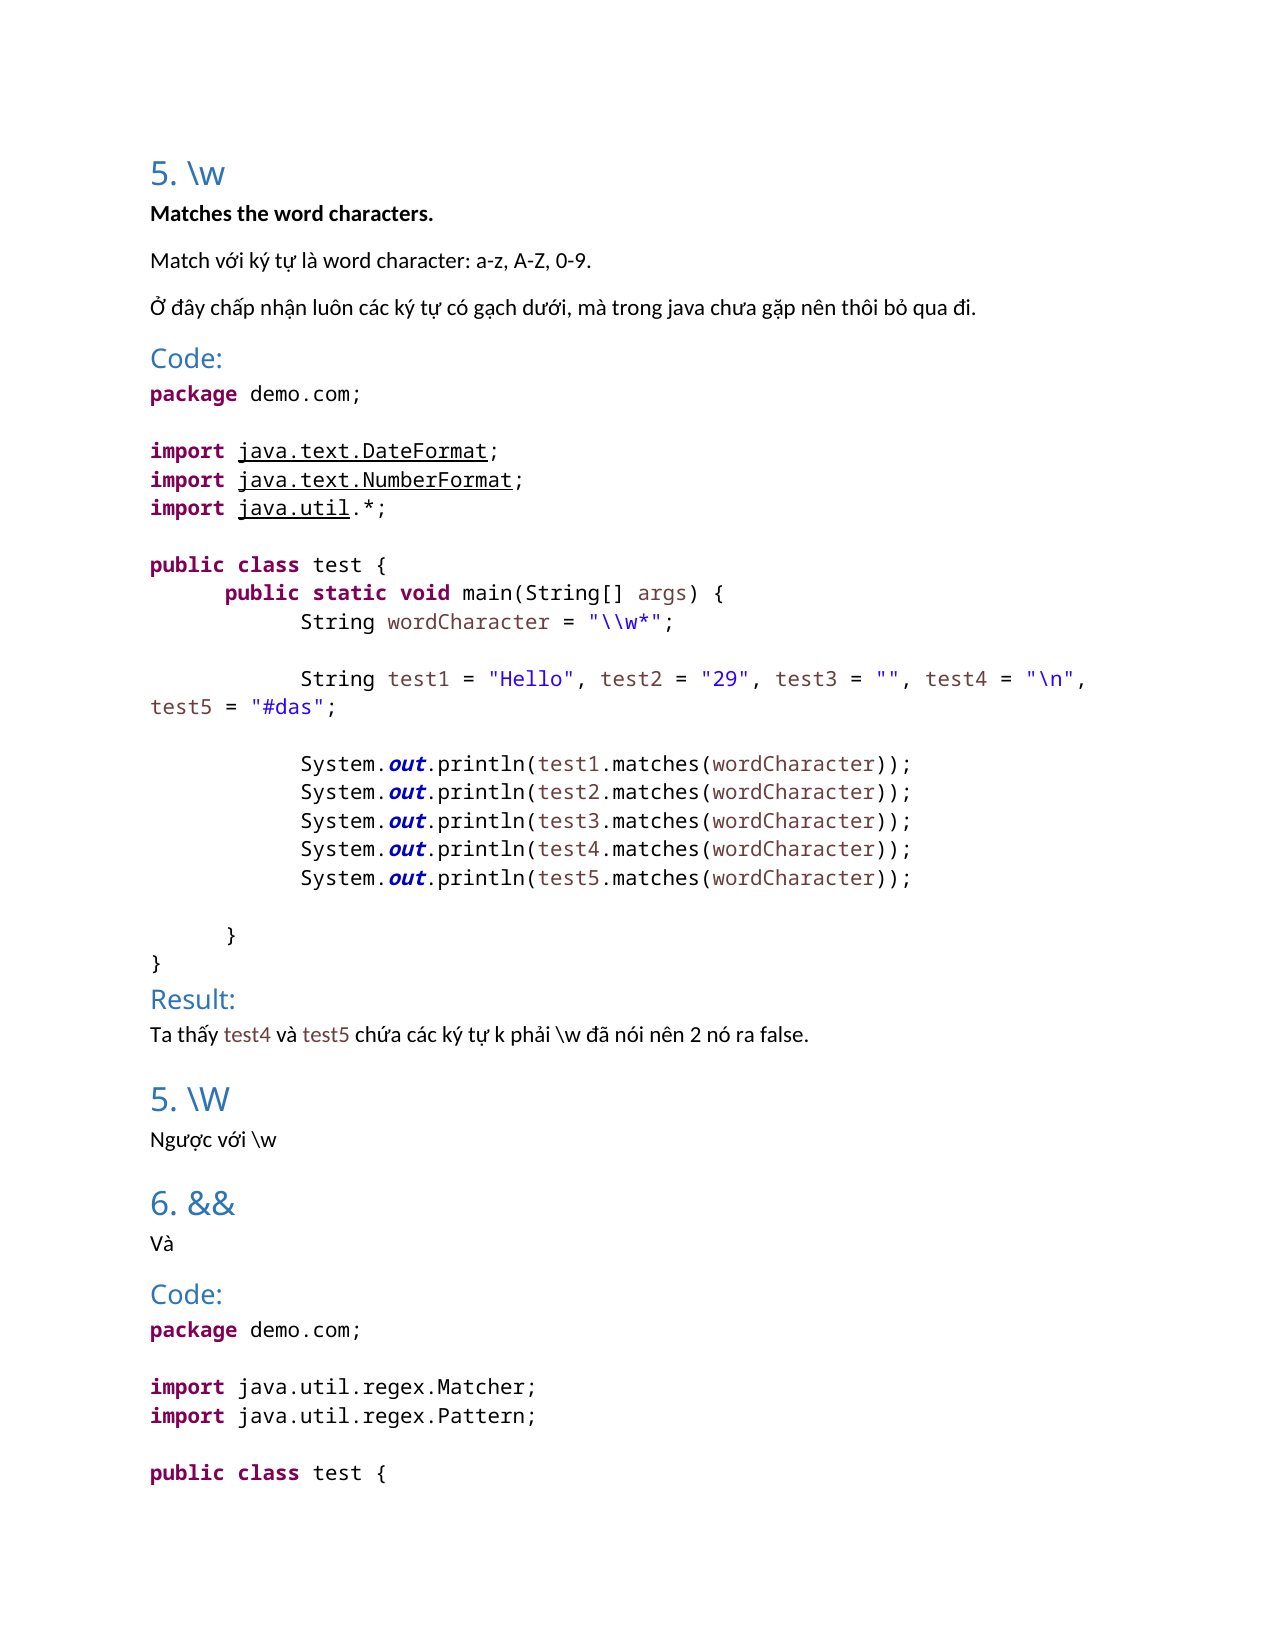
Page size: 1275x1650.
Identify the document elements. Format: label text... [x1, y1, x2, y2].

text Match với ký tự là word character: a-z, A-Z, 0-9. [150, 246, 1125, 274]
text public static void main(String[] args) { [150, 578, 1125, 607]
text } [150, 920, 1125, 948]
text System.out.println(test5.matches(wordCharacter)); [150, 863, 1125, 891]
subtitle Result: [150, 981, 1125, 1018]
text import java.text.NumberFormat; [150, 465, 1125, 493]
text } [150, 948, 1125, 977]
text Matches the word characters. [150, 199, 1125, 227]
text System.out.println(test3.matches(wordCharacter)); [150, 806, 1125, 834]
text import java.util.*; [150, 493, 1125, 522]
subtitle 5. \W [150, 1076, 1125, 1121]
text Và [150, 1229, 1125, 1257]
subtitle 6. && [150, 1180, 1125, 1225]
text Ngược với \w [150, 1125, 1125, 1153]
subtitle Code: [150, 339, 1125, 376]
text package demo.com; [150, 379, 1125, 408]
subtitle Code: [150, 1276, 1125, 1313]
text Ở đây chấp nhận luôn các ký tự có gạch dưới, mà trong java chưa gặp nên thôi bỏ qua đi. [150, 293, 1125, 321]
text String test1 = "Hello", test2 = "29", test3 = "", test4 = "\n", test5 = "#das"; [150, 664, 1125, 721]
text System.out.println(test4.matches(wordCharacter)); [150, 834, 1125, 863]
subtitle 5. \w [150, 150, 1125, 195]
text public class test { [150, 1458, 1125, 1486]
text System.out.println(test1.matches(wordCharacter)); [150, 749, 1125, 777]
text import java.text.DateFormat; [150, 436, 1125, 465]
text Ta thấy test4 và test5 chứa các ký tự k phải \w đã nói nên 2 nó ra false. [150, 1021, 1125, 1048]
text public class test { [150, 550, 1125, 578]
text System.out.println(test2.matches(wordCharacter)); [150, 777, 1125, 806]
text package demo.com; [150, 1316, 1125, 1344]
text String wordCharacter = "\\w*"; [150, 607, 1125, 635]
text import java.util.regex.Matcher; [150, 1372, 1125, 1401]
text import java.util.regex.Pattern; [150, 1401, 1125, 1429]
